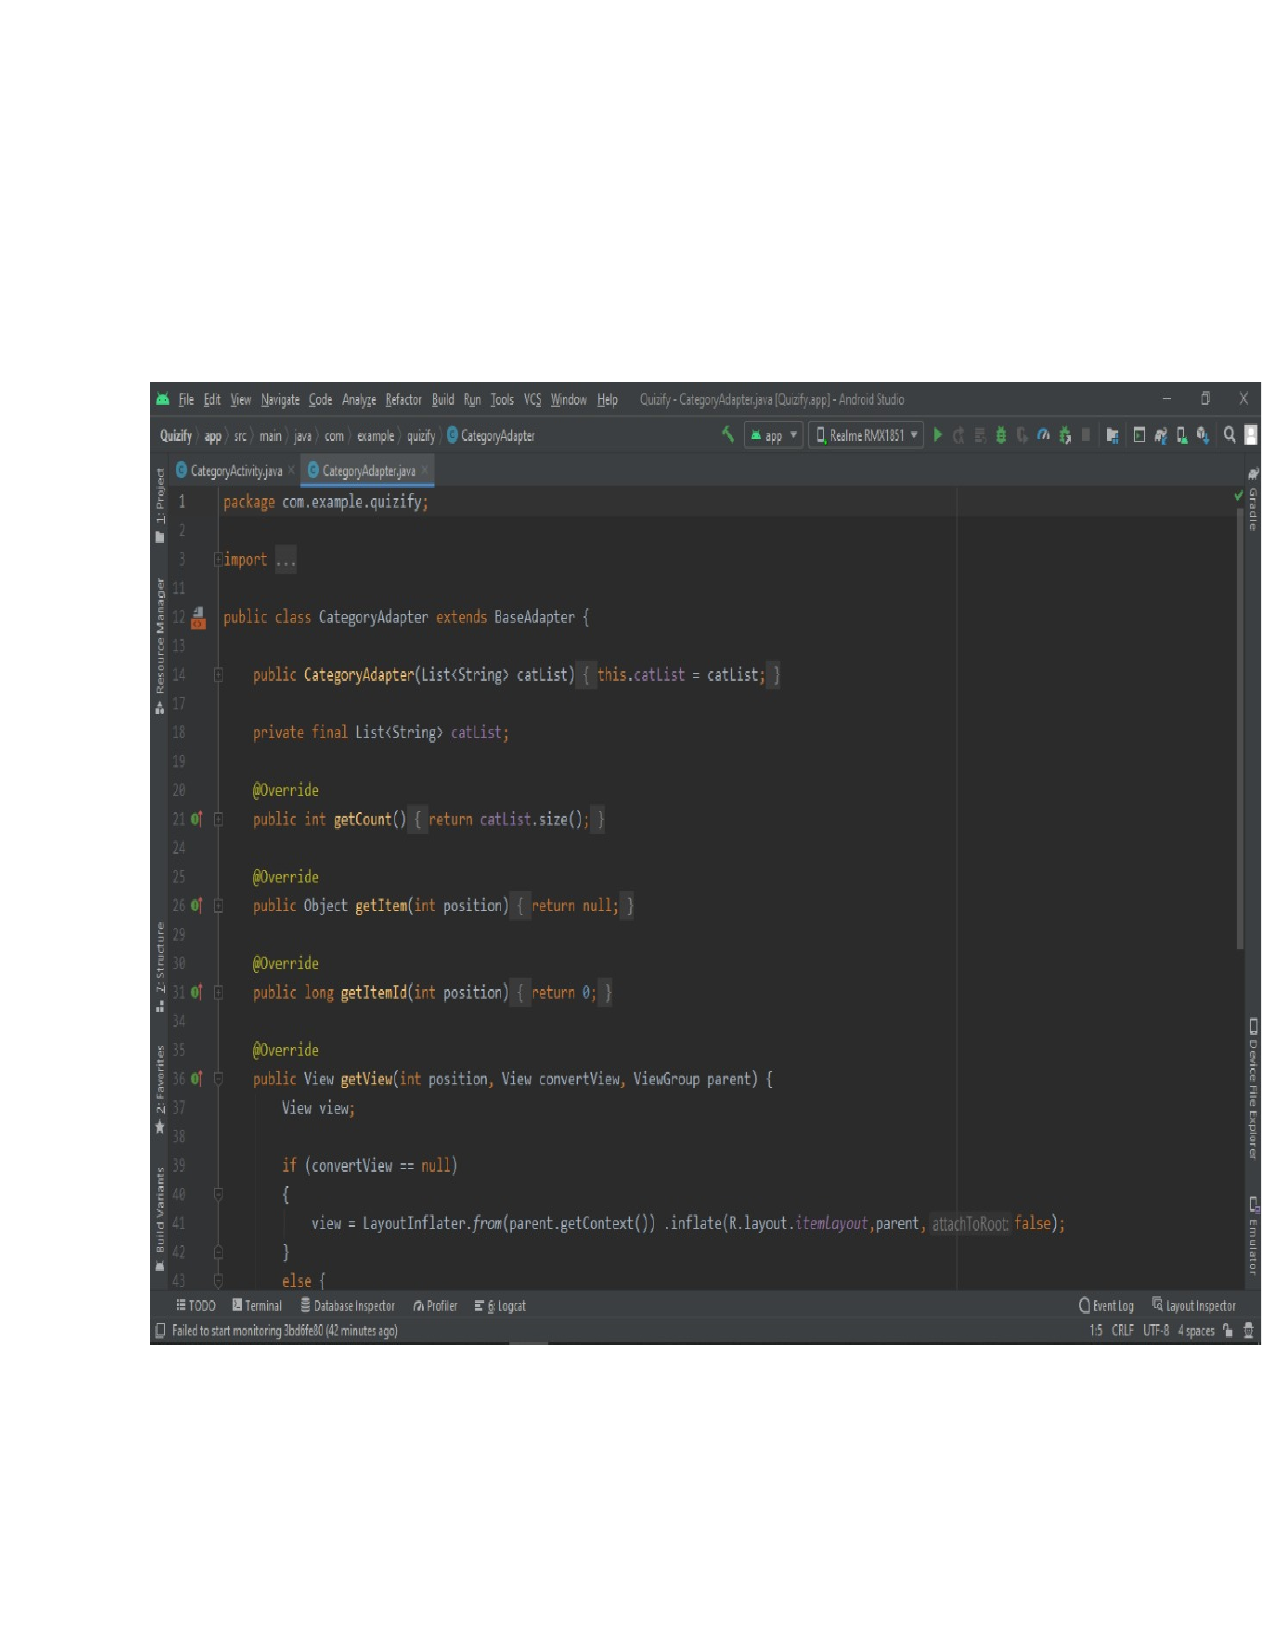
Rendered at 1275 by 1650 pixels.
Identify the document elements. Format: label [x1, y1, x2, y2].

picture [150, 382, 1262, 1345]
